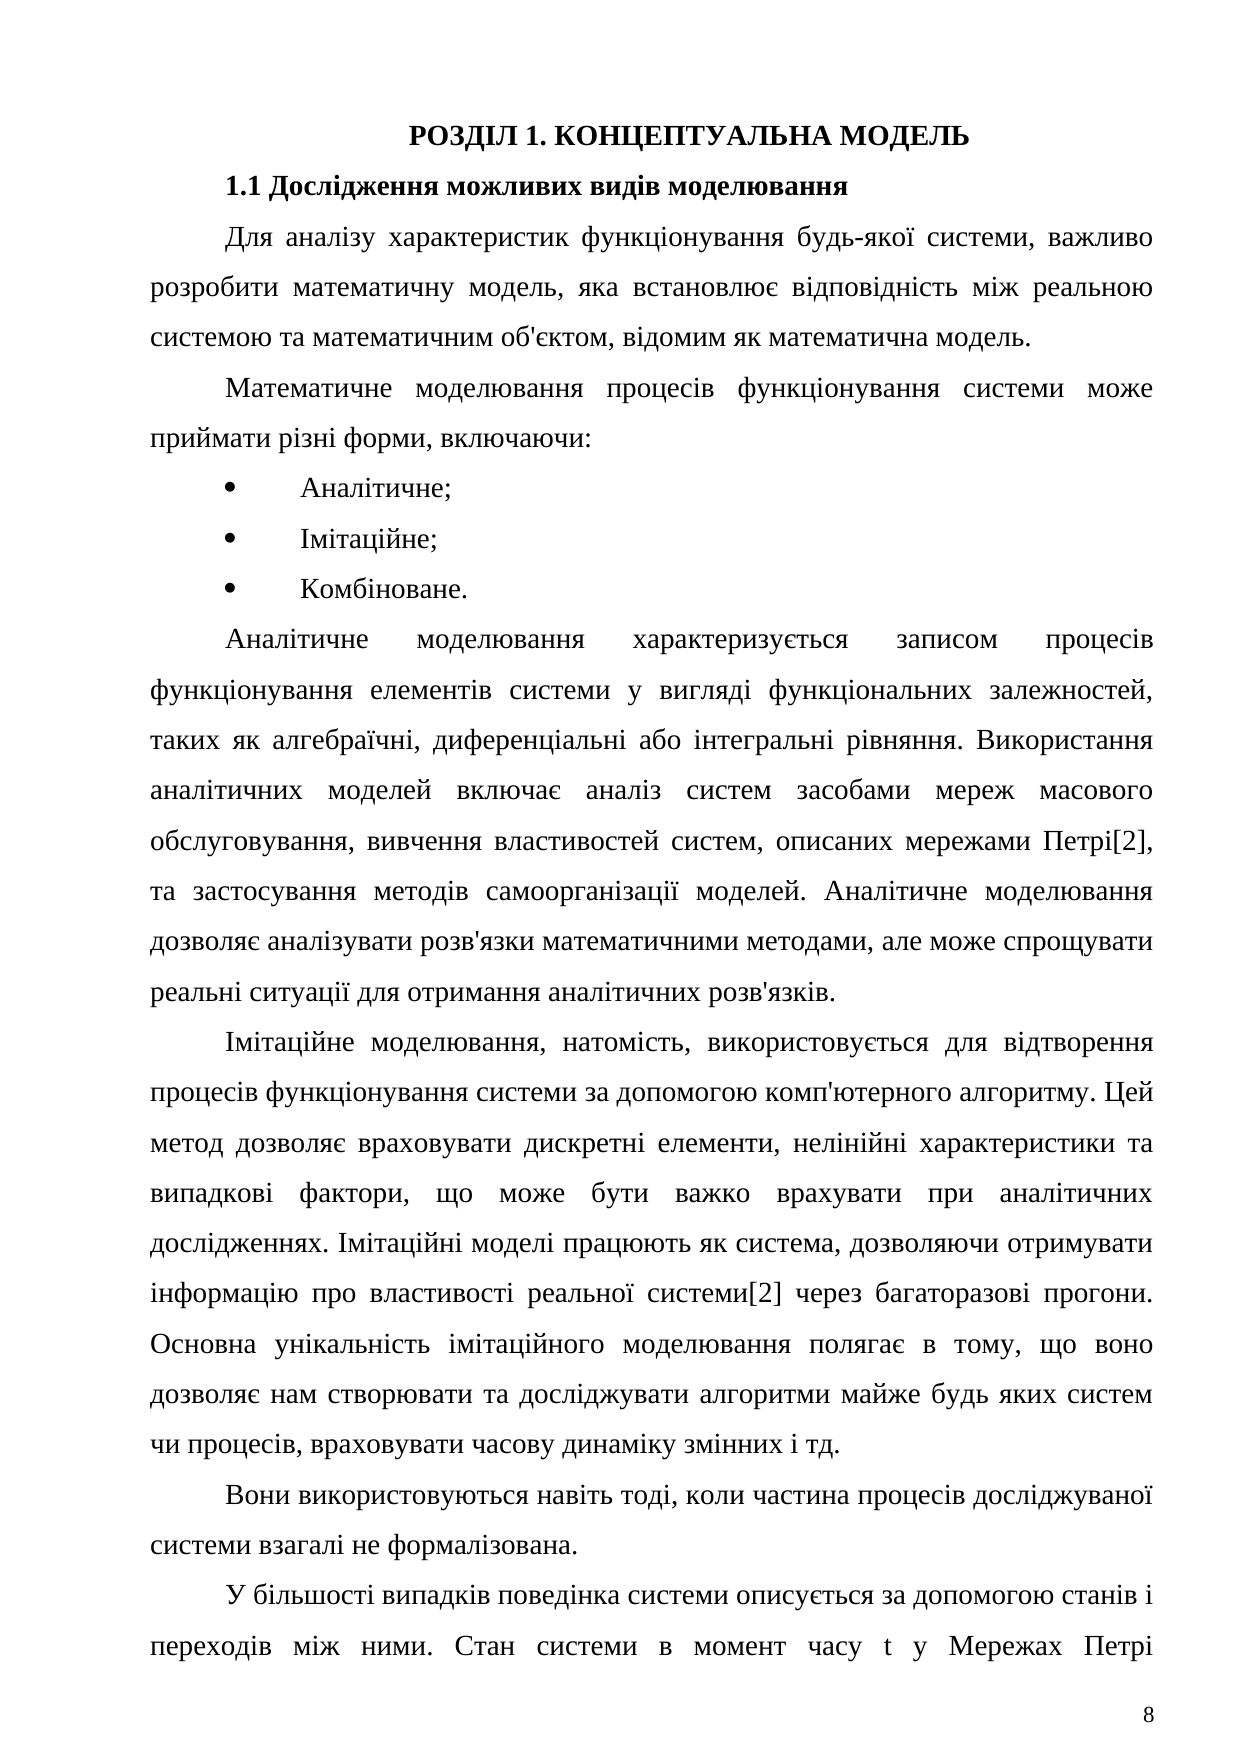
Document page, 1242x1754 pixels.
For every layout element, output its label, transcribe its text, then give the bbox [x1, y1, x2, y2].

text Аналітичне моделювання характеризується записом процесів функціонування елементів системи у вигляді функціональних залежностей, таких як алгебраїчні, диференціальні або інтегральні рівняння. Використання аналітичних моделей включає аналіз систем засобами мереж масового обслуговування, вивчення властивостей систем, описаних мережами Петрі[2], та застосування методів самоорганізації моделей. Аналітичне моделювання дозволяє аналізувати розв'язки математичними методами, але може спрощувати реальні ситуації для отримання аналітичних розв'язків. [150, 622, 1154, 1007]
list Аналітичне; [150, 470, 1154, 504]
text Математичне моделювання процесів функціонування системи може приймати різні форми, включаючи: [150, 370, 1154, 453]
text Імітаційне моделювання, натомість, використовується для відтворення процесів функціонування системи за допомогою комп'ютерного алгоритму. Цей метод дозволяє враховувати дискретні елементи, нелінійні характеристики та випадкові фактори, що може бути важко врахувати при аналітичних дослідженнях. Імітаційні моделі працюють як система, дозволяючи отримувати інформацію про властивості реальної системи[2] через багаторазові прогони. Основна унікальність імітаційного моделювання полягає в тому, що воно дозволяє нам створювати та досліджувати алгоритми майже будь яких систем чи процесів, враховувати часову динаміку змінних і тд. [150, 1024, 1154, 1460]
list Комбіноване. [150, 571, 1154, 605]
list Імітаційне; [150, 521, 1154, 554]
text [150, 1577, 1154, 1661]
subtitle 1.1 Дослідження можливих видів моделювання [150, 168, 1154, 202]
text РОЗДІЛ 1. КОНЦЕПТУАЛЬНА МОДЕЛЬ [150, 118, 1154, 152]
text Вони використовуються навіть тоді, коли частина процесів досліджуваної системи взагалі не формалізована. [150, 1477, 1154, 1561]
text Для аналізу характеристик функціонування будь-якої системи, важливо розробити математичну модель, яка встановлює відповідність між реальною системою та математичним об'єктом, відомим як математична модель. [150, 219, 1154, 353]
